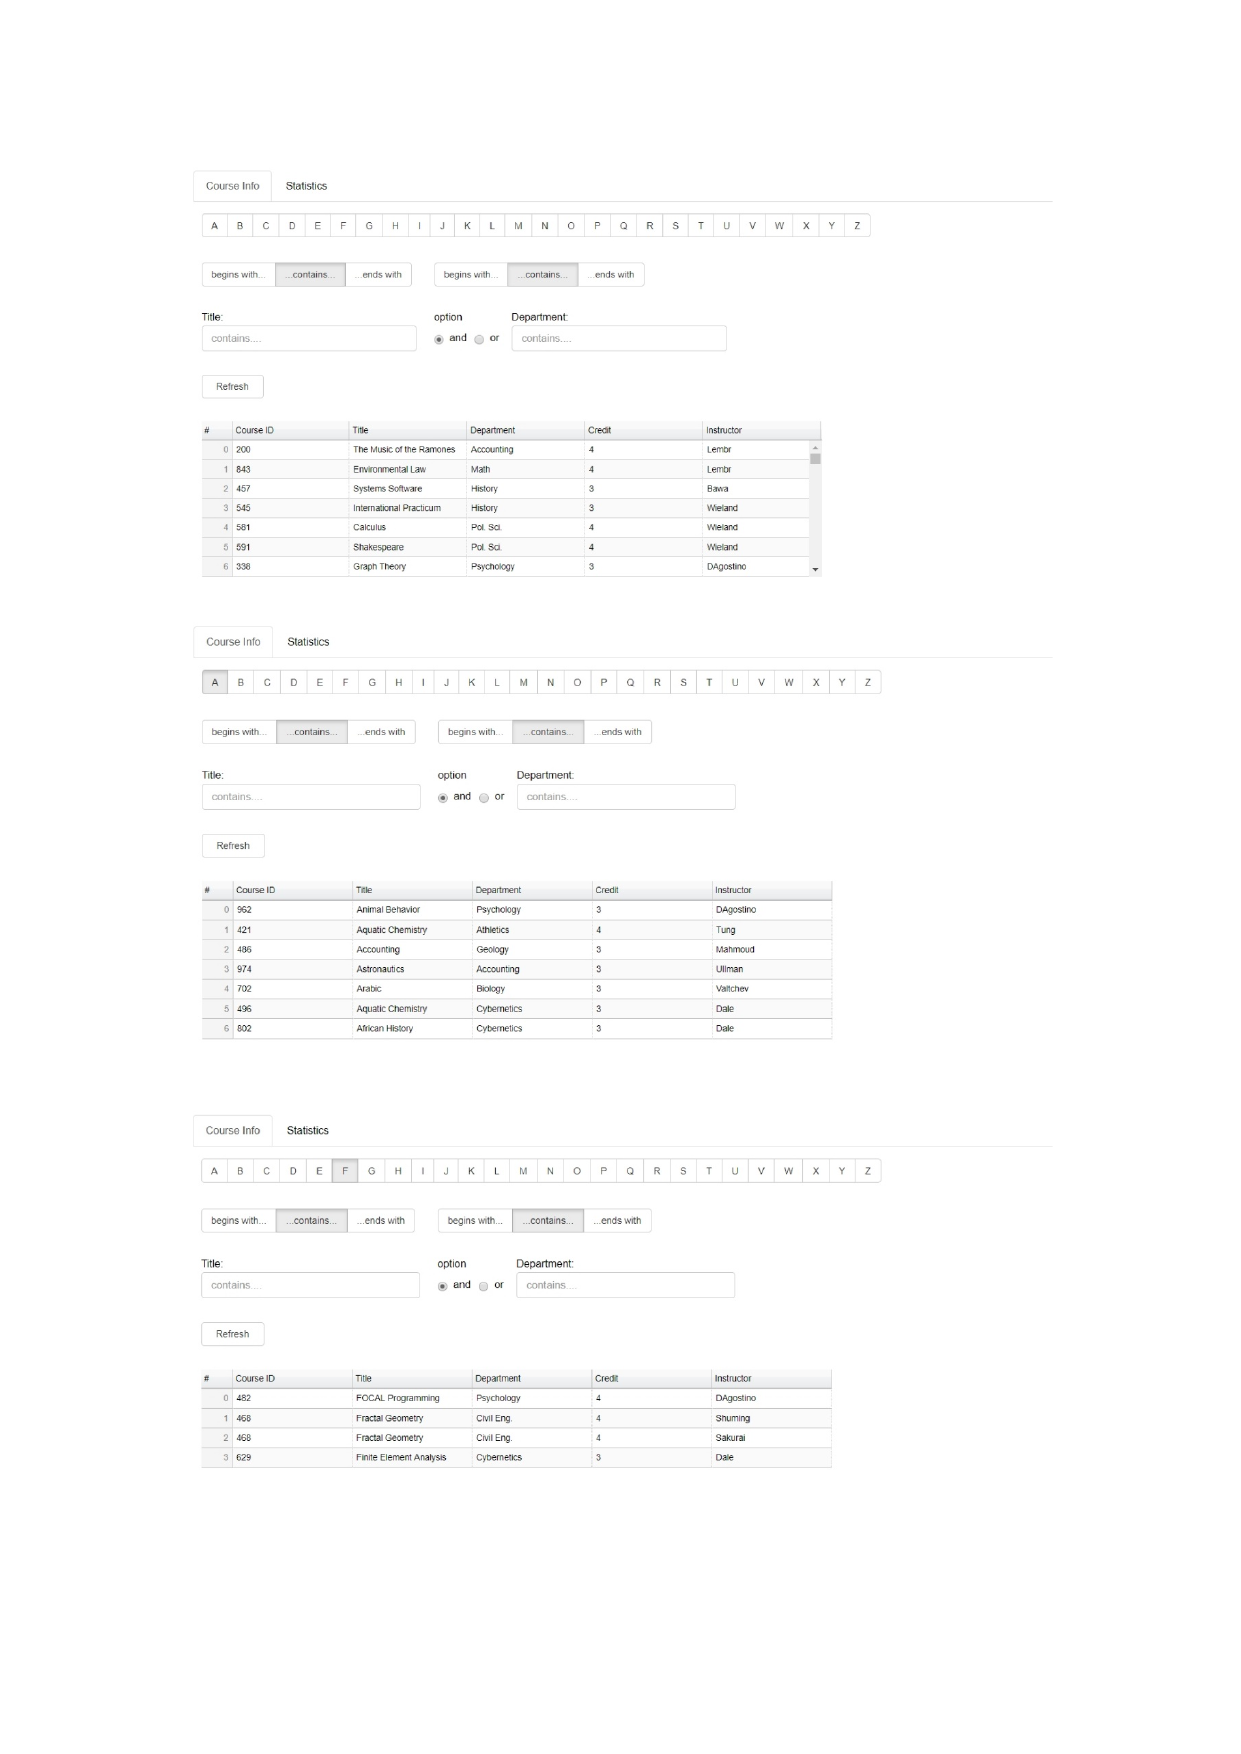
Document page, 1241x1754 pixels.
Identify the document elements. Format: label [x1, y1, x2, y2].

picture [187, 617, 1053, 1076]
picture [187, 162, 1053, 602]
picture [187, 1104, 1053, 1508]
